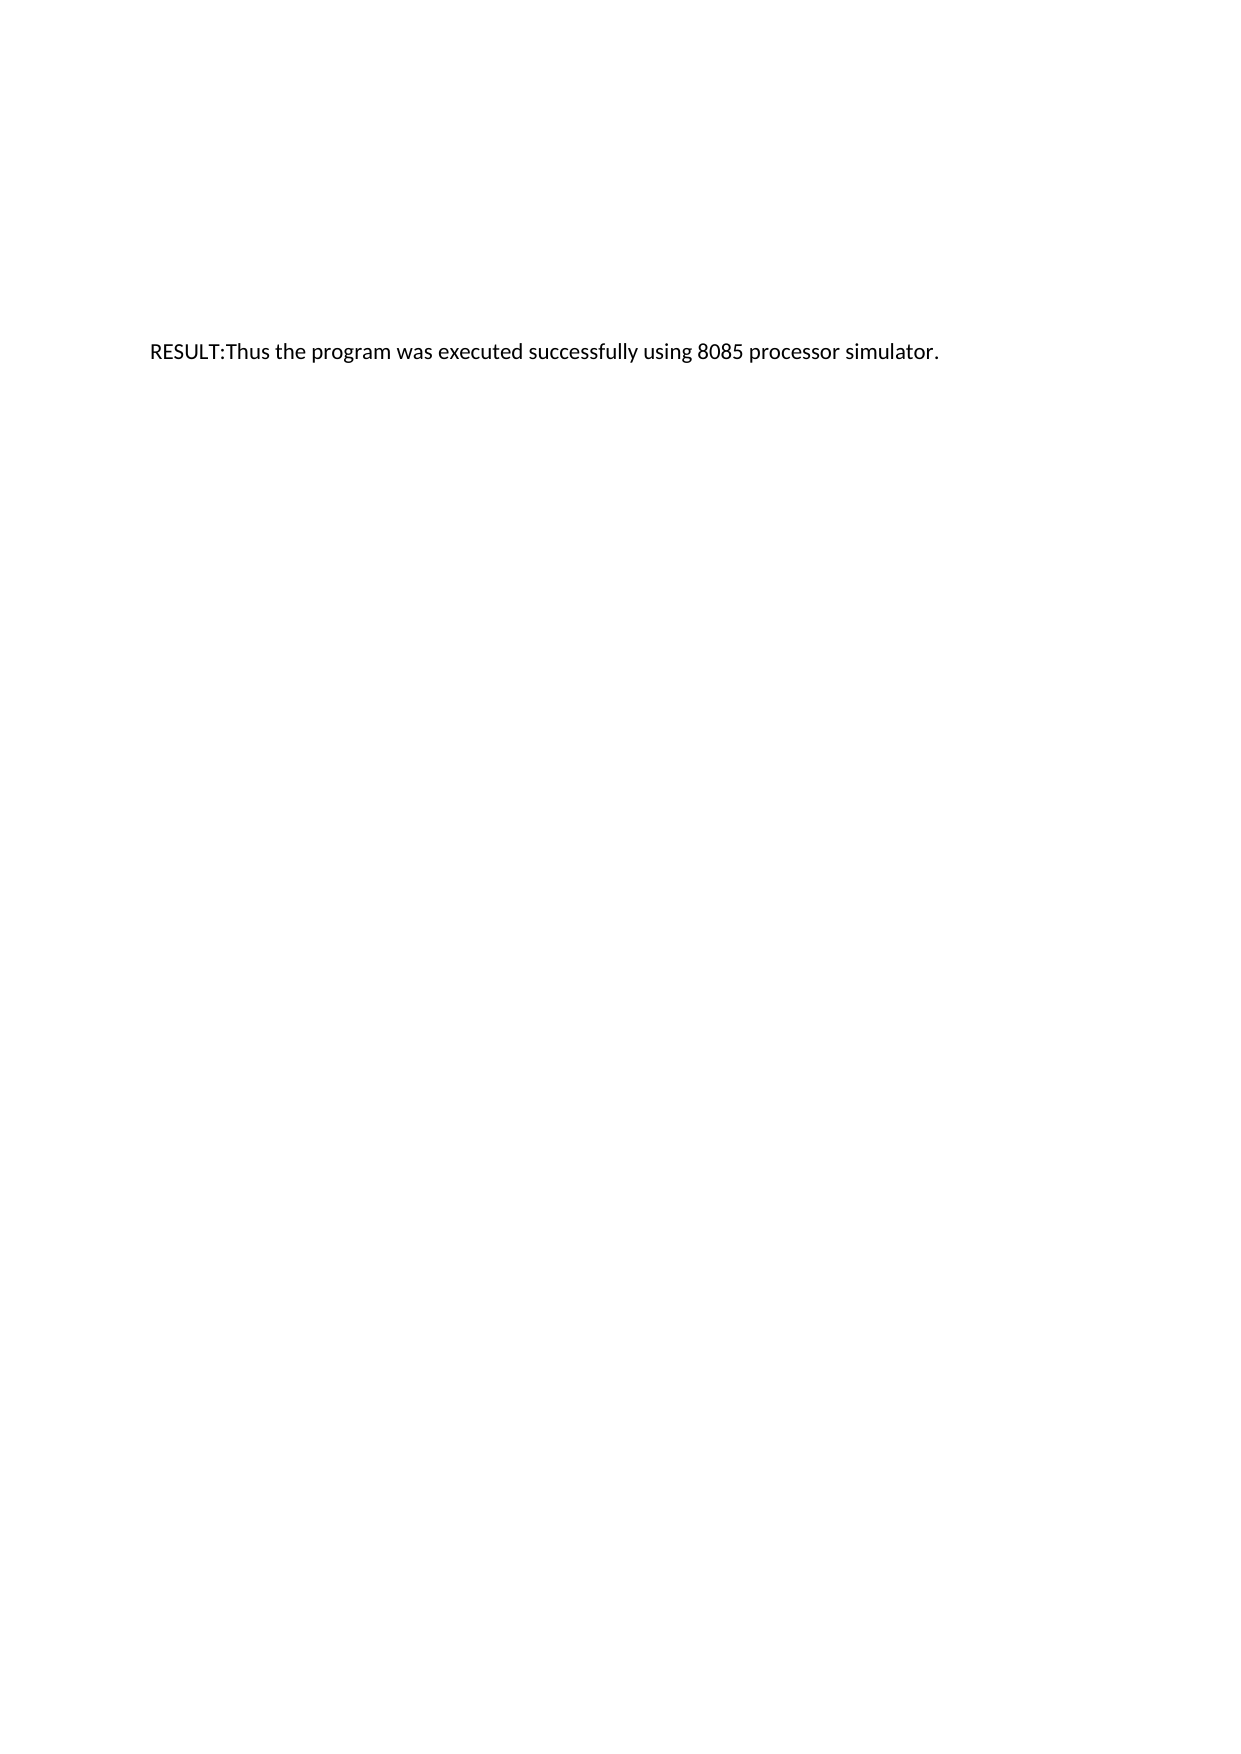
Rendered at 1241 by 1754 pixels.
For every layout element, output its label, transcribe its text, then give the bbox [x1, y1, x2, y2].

text RESULT:Thus the program was executed successfully using 8085 processor simulator. [150, 337, 1090, 366]
